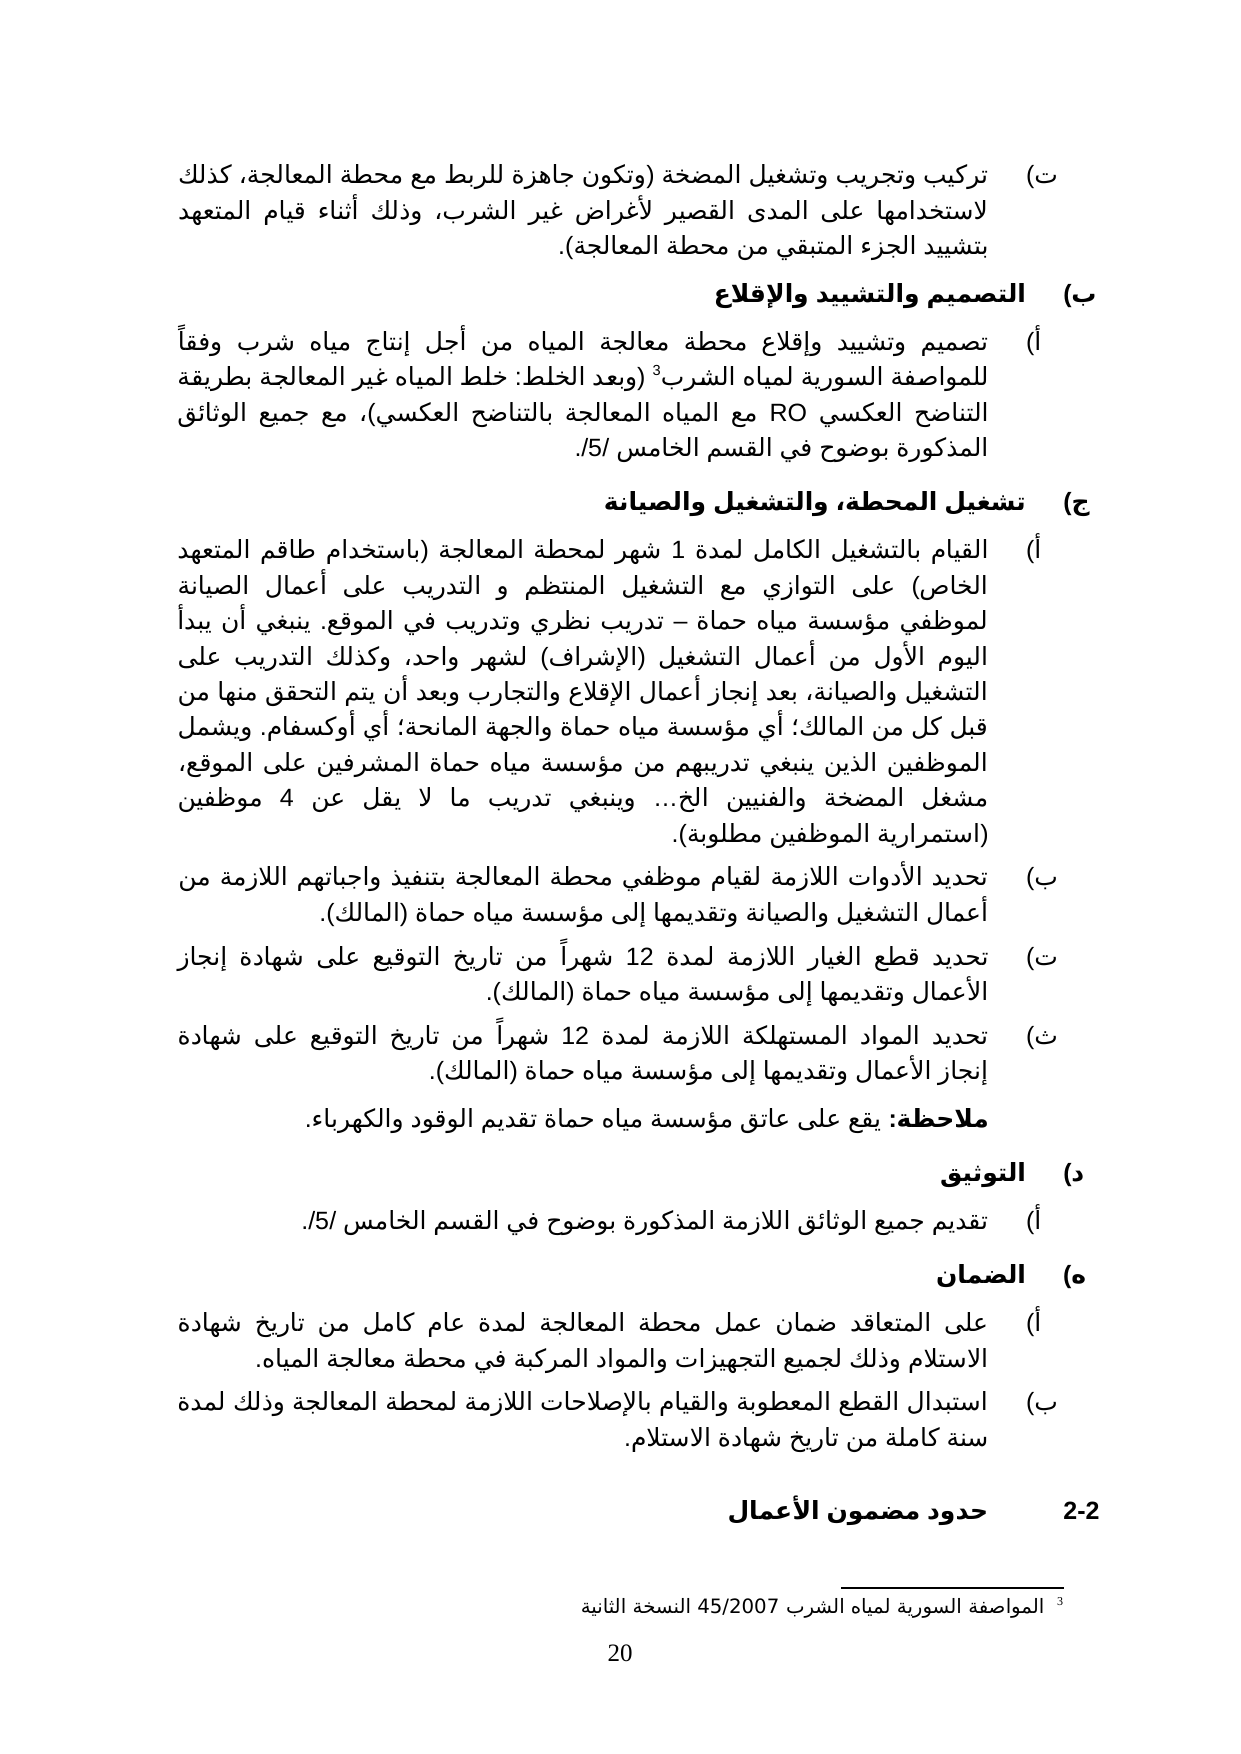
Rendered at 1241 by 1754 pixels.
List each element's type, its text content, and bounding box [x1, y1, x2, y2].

text ملاحظة: يقع على عاتق مؤسسة مياه حماة تقديم الوقود والكهرباء. [177, 1097, 989, 1133]
list تركيب وتجريب وتشغيل المضخة (وتكون جاهزة للربط مع محطة المعالجة، كذلك لاستخدامها على المدى القصير لأغراض غير الشرب، وذلك أثناء قيام المتعهد بتشييد الجزء المتبقي من محطة المعالجة). [177, 153, 1026, 260]
list التصميم والتشييد والإقلاع [177, 272, 1063, 308]
list تقديم جميع الوثائق اللازمة المذكورة بوضوح في القسم الخامس /5/. [177, 1199, 1026, 1235]
list تصميم وتشييد وإقلاع محطة معالجة المياه من أجل إنتاج مياه شرب وفقاً للمواصفة السورية لمياه الشرب (وبعد الخلط: خلط المياه غير المعالجة بطريقة التناضح العكسي RO مع المياه المعالجة بالتناضح العكسي)، مع جميع الوثائق المذكورة بوضوح في القسم الخامس /5/. [177, 320, 1026, 462]
list تحديد المواد المستهلكة اللازمة لمدة 12 شهراً من تاريخ التوقيع على شهادة إنجاز الأعمال وتقديمها إلى مؤسسة مياه حماة (المالك). [177, 1014, 1026, 1085]
list تحديد الأدوات اللازمة لقيام موظفي محطة المعالجة بتنفيذ واجباتهم اللازمة من أعمال التشغيل والصيانة وتقديمها إلى مؤسسة مياه حماة (المالك). [177, 856, 1026, 926]
list التوثيق [177, 1151, 1063, 1187]
list تشغيل المحطة، والتشغيل والصيانة [177, 481, 1063, 516]
list تحديد قطع الغيار اللازمة لمدة 12 شهراً من تاريخ التوقيع على شهادة إنجاز الأعمال وتقديمها إلى مؤسسة مياه حماة (المالك). [177, 935, 1026, 1006]
list استبدال القطع المعطوبة والقيام بالإصلاحات اللازمة لمحطة المعالجة وذلك لمدة سنة كاملة من تاريخ شهادة الاستلام. [177, 1381, 1026, 1451]
list على المتعاقد ضمان عمل محطة المعالجة لمدة عام كامل من تاريخ شهادة الاستلام وذلك لجميع التجهيزات والمواد المركبة في محطة معالجة المياه. [177, 1301, 1026, 1372]
list الضمان [177, 1253, 1063, 1289]
list حدود مضمون الأعمال [177, 1489, 1063, 1524]
list القيام بالتشغيل الكامل لمدة 1 شهر لمحطة المعالجة (باستخدام طاقم المتعهد الخاص) على التوازي مع التشغيل المنتظم و التدريب على أعمال الصيانة لموظفي مؤسسة مياه حماة – تدريب نظري وتدريب في الموقع. ينبغي أن يبدأ اليوم الأول من أعمال التشغيل (الإشراف) لشهر واحد، وكذلك التدريب على التشغيل والصيانة، بعد إنجاز أعمال الإقلاع والتجارب وبعد أن يتم التحقق منها من قبل كل من المالك؛ أي مؤسسة مياه حماة والجهة المانحة؛ أي أوكسفام. ويشمل الموظفين الذين ينبغي تدريبهم من مؤسسة مياه حماة المشرفين على الموقع، مشغل المضخة والفنيين الخ… وينبغي تدريب ما لا يقل عن 4 موظفين (استمرارية الموظفين مطلوبة). [177, 528, 1026, 847]
